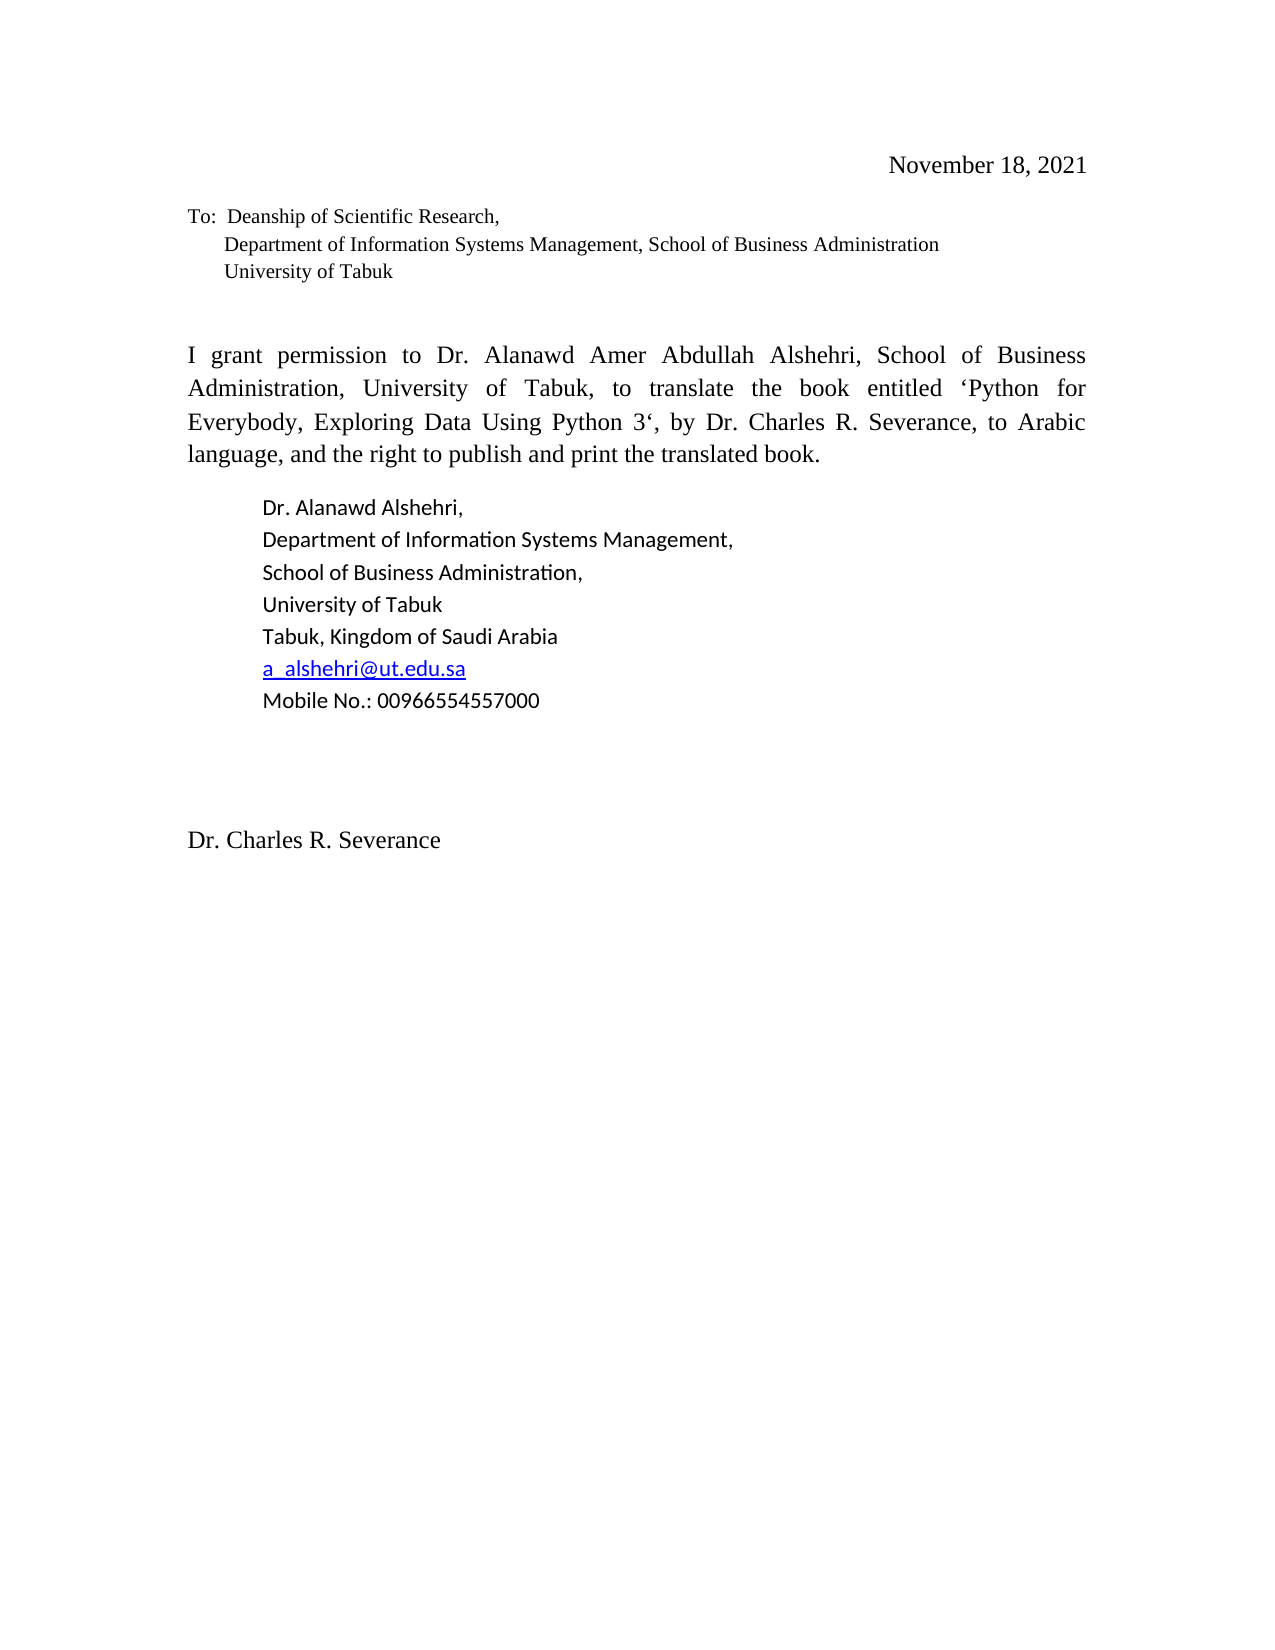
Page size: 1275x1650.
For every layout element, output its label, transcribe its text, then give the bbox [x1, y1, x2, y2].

text University of Tabuk [187, 590, 1087, 618]
text Dr. Alanawd Alshehri, [187, 493, 1087, 521]
text University of Tabuk [187, 259, 1087, 283]
text Mobile No.: 00966554557000 [187, 687, 1087, 714]
text To: Deanship of Scientific Research, [187, 204, 1087, 228]
text Tabuk, Kingdom of Saudi Arabia [187, 622, 1087, 650]
text Department of Information Systems Management, [187, 526, 1087, 554]
text a_alshehri@ut.edu.sa [187, 654, 1087, 682]
text November 18, 2021 [187, 150, 1087, 179]
text School of Business Administration, [187, 558, 1087, 586]
text I grant permission to Dr. Alanawd Amer Abdullah Alshehri, School of Business Administration, University of Tabuk, to translate the book entitled ‘Python for Everybody, Exploring Data Using Python 3‘, by Dr. Charles R. Severance, to Arabic language, and the right to publish and print the translated book. [187, 341, 1087, 468]
text Department of Information Systems Management, School of Business Administration [187, 231, 1087, 256]
text Dr. Charles R. Severance [187, 826, 1087, 854]
